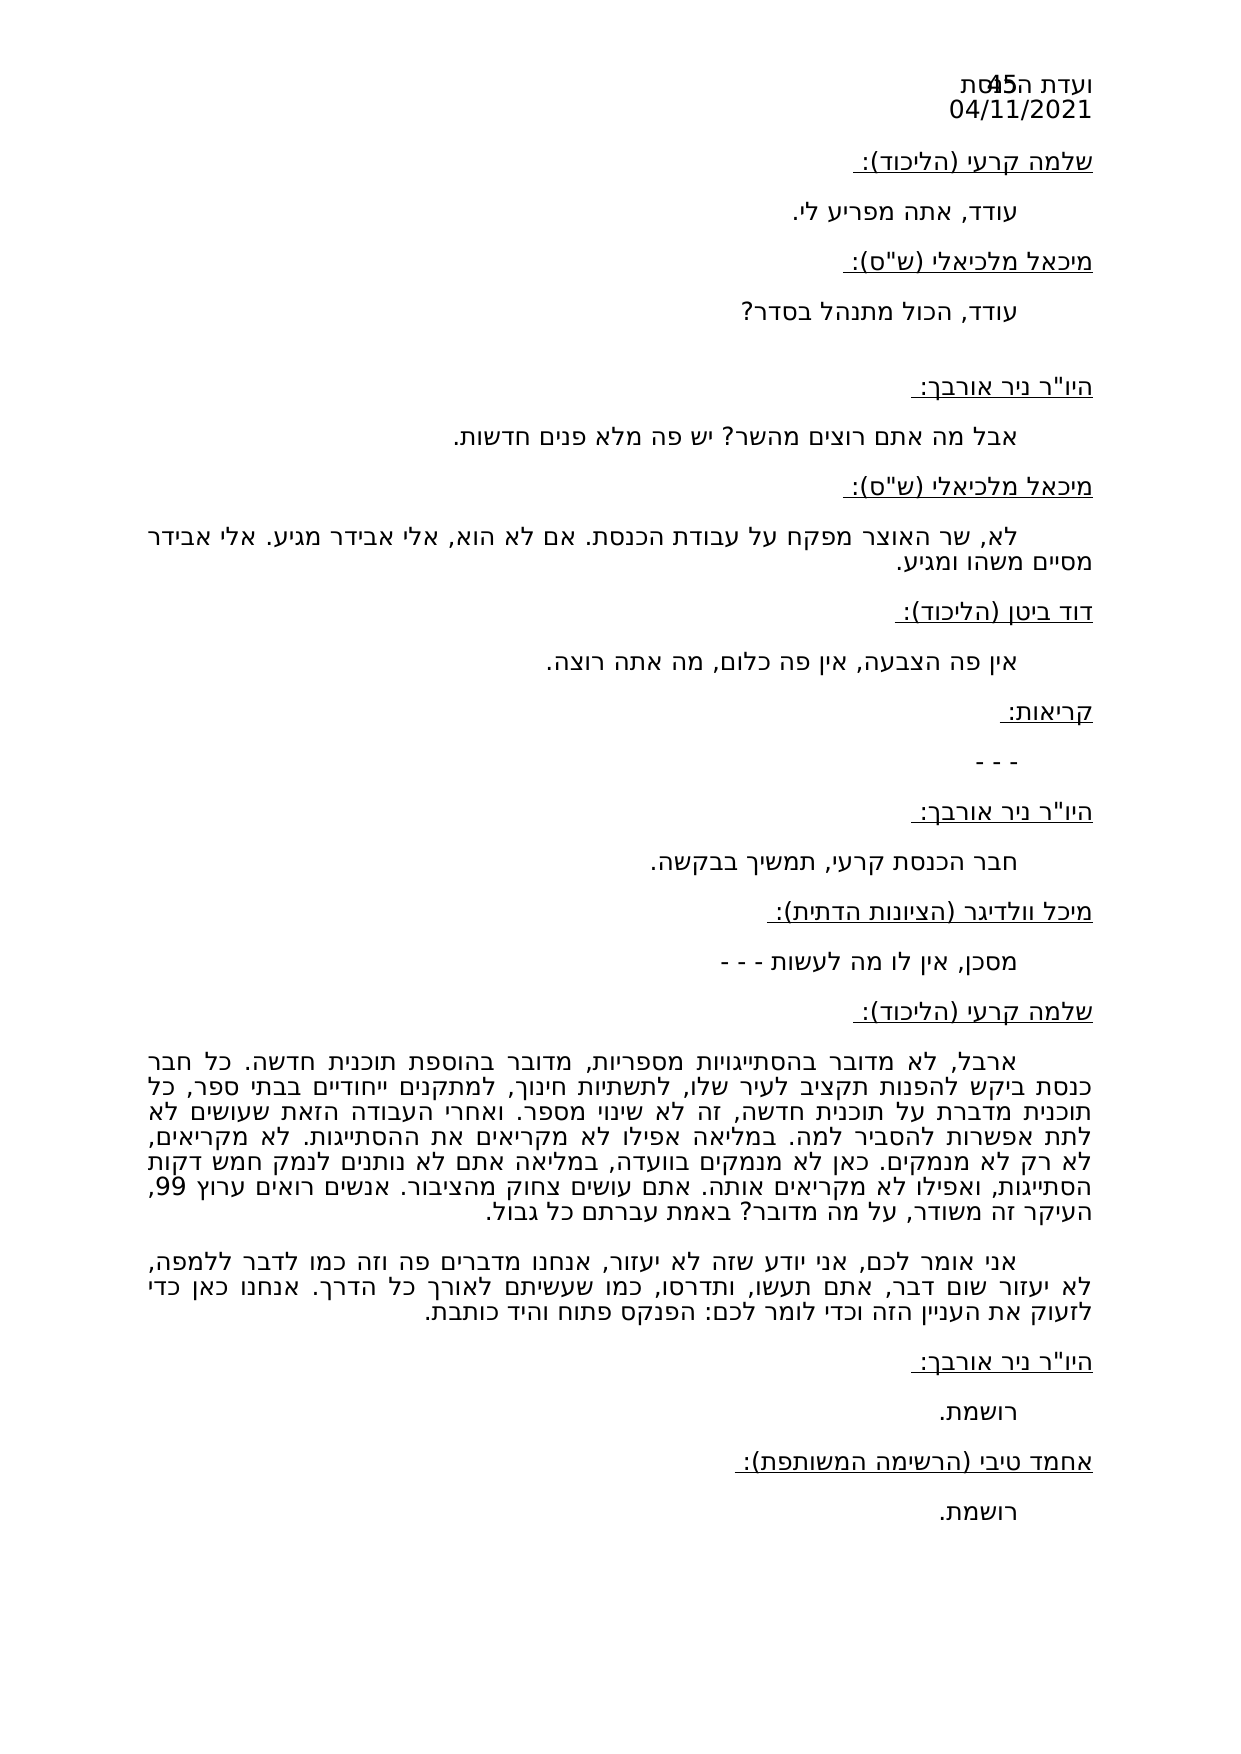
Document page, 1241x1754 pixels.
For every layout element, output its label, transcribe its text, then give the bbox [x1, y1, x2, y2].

text << דובר >> מיכאל מלכיאלי (ש"ס): << דובר >> [147, 475, 1093, 500]
text מסכן, אין לו מה לעשות - - - [147, 950, 1093, 975]
text ארבל, לא מדובר בהסתייגויות מספריות, מדובר בהוספת תוכנית חדשה. כל חבר כנסת ביקש להפנות תקציב לעיר שלו, לתשתיות חינוך, למתקנים ייחודיים בבתי ספר, כל תוכנית מדברת על תוכנית חדשה, זה לא שינוי מספר. ואחרי העבודה הזאת שעושים לא לתת אפשרות להסביר למה. במליאה אפילו לא מקריאים את ההסתייגות. לא מקריאים, לא רק לא מנמקים. כאן לא מנמקים בוועדה, במליאה אתם לא נותנים לנמק חמש דקות הסתייגות, ואפילו לא מקריאים אותה. אתם עושים צחוק מהציבור. אנשים רואים ערוץ 99, העיקר זה משודר, על מה מדובר? באמת עברתם כל גבול. [147, 1050, 1093, 1225]
text - - - [147, 750, 1093, 775]
text אין פה הצבעה, אין פה כלום, מה אתה רוצה. [147, 650, 1093, 675]
text << דובר >> מיכל וולדיגר (הציונות הדתית): << דובר >> [147, 900, 1093, 925]
text לא, שר האוצר מפקח על עבודת הכנסת. אם לא הוא, אלי אבידר מגיע. אלי אבידר מסיים משהו ומגיע. [147, 525, 1093, 575]
text חבר הכנסת קרעי, תמשיך בבקשה. [147, 850, 1093, 875]
text רושמת. [147, 1400, 1093, 1425]
text << דובר >> שלמה קרעי (הליכוד): << דובר >> [147, 150, 1093, 175]
text << קריאה >> קריאות: << קריאה >> [147, 700, 1093, 725]
text << דובר >> אחמד טיבי (הרשימה המשותפת): << דובר >> [147, 1450, 1093, 1475]
text << יור >> היו"ר ניר אורבך: << יור >> [147, 1350, 1093, 1375]
text עודד, אתה מפריע לי. [147, 200, 1093, 225]
text אני אומר לכם, אני יודע שזה לא יעזור, אנחנו מדברים פה וזה כמו לדבר ללמפה, לא יעזור שום דבר, אתם תעשו, ותדרסו, כמו שעשיתם לאורך כל הדרך. אנחנו כאן כדי לזעוק את העניין הזה וכדי לומר לכם: הפנקס פתוח והיד כותבת. [147, 1250, 1093, 1325]
text רושמת. [147, 1500, 1093, 1525]
text << דובר >> דוד ביטן (הליכוד): << דובר >> [147, 600, 1093, 625]
text << יור >> היו"ר ניר אורבך: << יור >> [147, 375, 1093, 400]
text עודד, הכול מתנהל בסדר? [147, 300, 1093, 325]
text אבל מה אתם רוצים מהשר? יש פה מלא פנים חדשות. [147, 425, 1093, 450]
text << דובר >> מיכאל מלכיאלי (ש"ס): << דובר >> [147, 250, 1093, 275]
text << דובר >> שלמה קרעי (הליכוד): << דובר >> [147, 1000, 1093, 1025]
text << יור >> היו"ר ניר אורבך: << יור >> [147, 800, 1093, 825]
